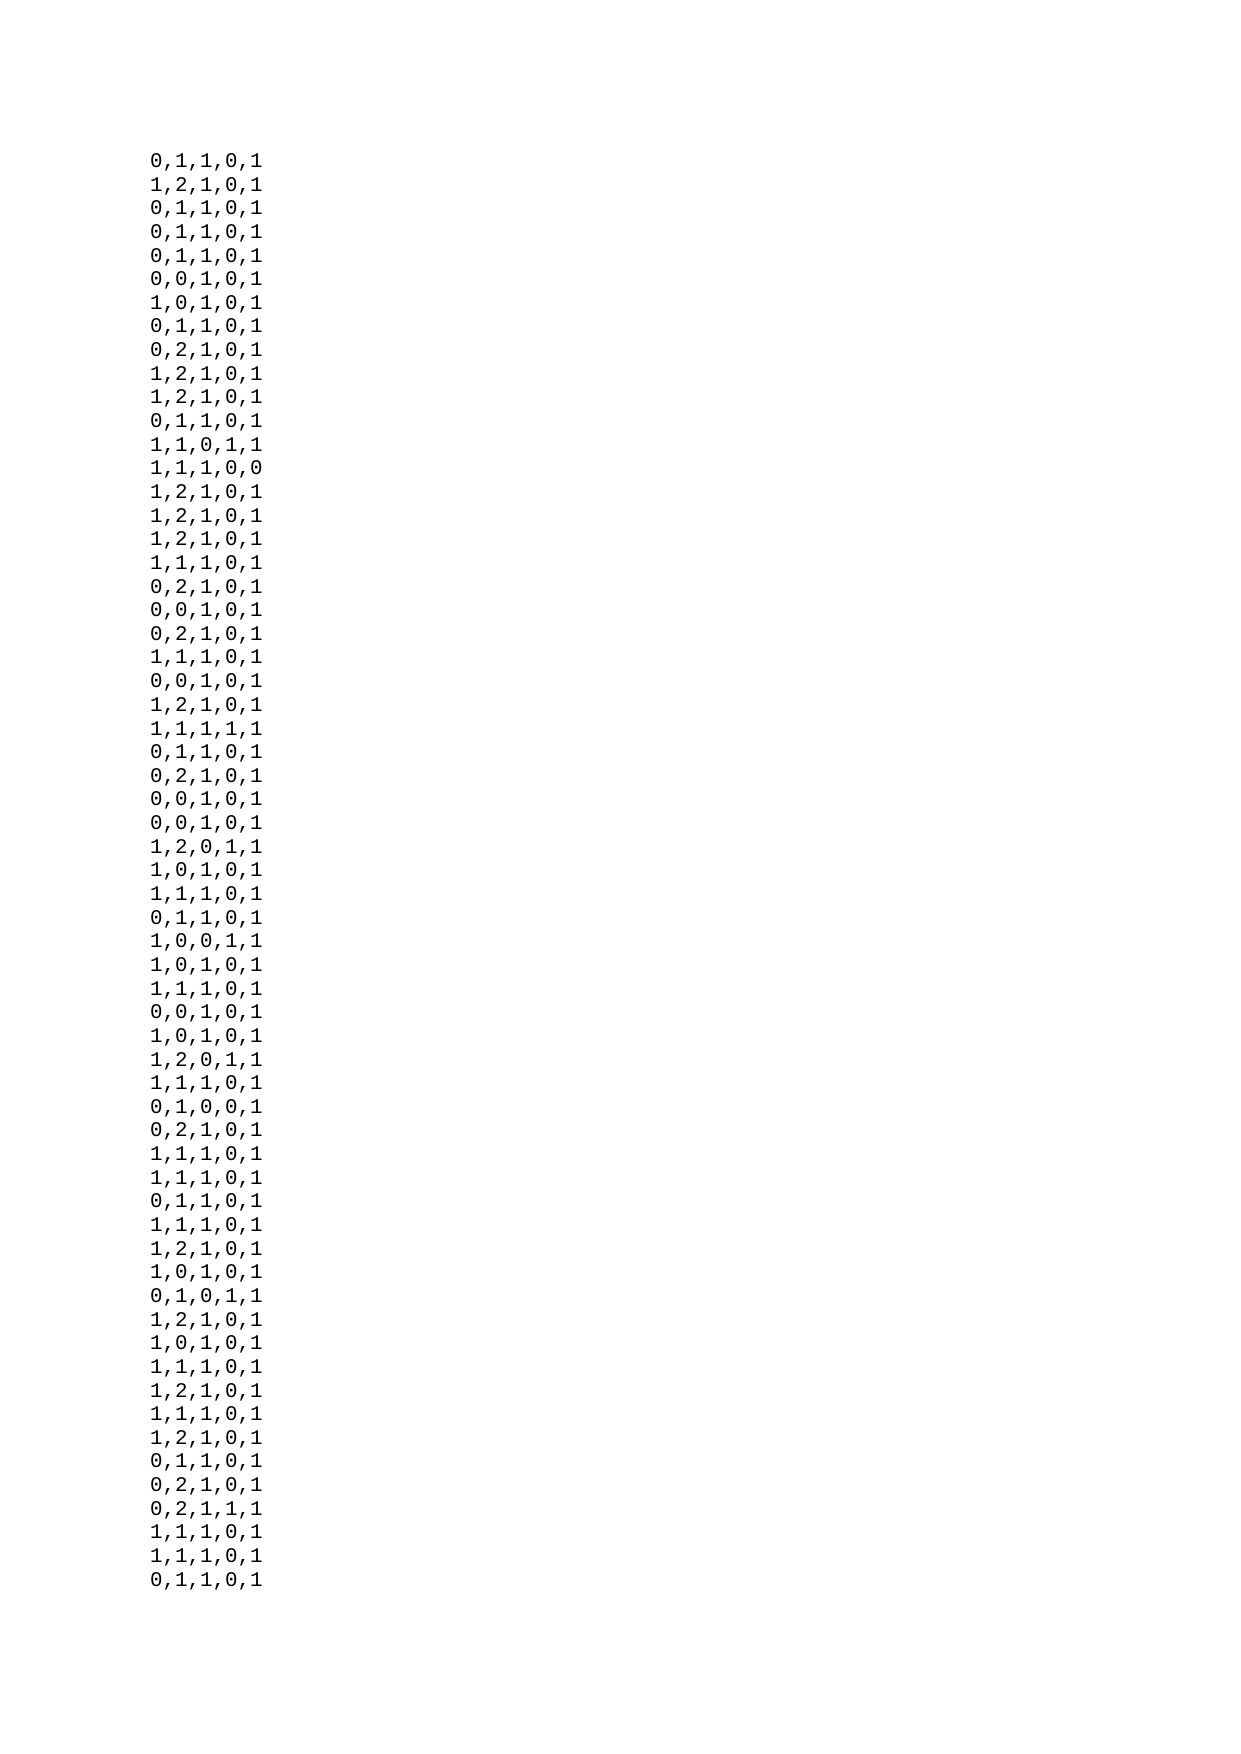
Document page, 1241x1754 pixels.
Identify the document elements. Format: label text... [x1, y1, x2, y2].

text 1,2,1,0,1 [150, 1427, 1090, 1451]
text 1,1,1,0,1 [150, 1521, 1090, 1545]
text 0,2,1,1,1 [150, 1498, 1090, 1521]
text 1,2,1,0,1 [150, 694, 1090, 717]
text 1,1,1,0,1 [150, 647, 1090, 670]
text 1,1,1,0,1 [150, 1545, 1090, 1569]
text 0,1,1,0,1 [150, 244, 1090, 268]
text 0,0,1,0,1 [150, 788, 1090, 812]
text 1,2,1,0,1 [150, 1238, 1090, 1261]
text 0,2,1,0,1 [150, 339, 1090, 363]
text 1,0,0,1,1 [150, 930, 1090, 954]
text 0,0,1,0,1 [150, 812, 1090, 836]
text 0,1,1,0,1 [150, 410, 1090, 434]
text 0,1,1,0,1 [150, 1190, 1090, 1214]
text 1,2,0,1,1 [150, 1048, 1090, 1072]
text 0,0,1,0,1 [150, 1001, 1090, 1025]
text 0,2,1,0,1 [150, 765, 1090, 788]
text 1,2,1,0,1 [150, 528, 1090, 552]
text 0,1,1,0,1 [150, 1569, 1090, 1592]
text 0,1,0,0,1 [150, 1096, 1090, 1119]
text 1,2,1,0,1 [150, 1309, 1090, 1332]
text 1,0,1,0,1 [150, 292, 1090, 316]
text 0,1,1,0,1 [150, 1451, 1090, 1474]
text 1,0,1,0,1 [150, 1332, 1090, 1356]
text 1,1,1,0,1 [150, 1214, 1090, 1238]
text 1,1,1,0,1 [150, 552, 1090, 576]
text 1,2,1,0,1 [150, 174, 1090, 197]
text 1,2,0,1,1 [150, 836, 1090, 859]
text 1,2,1,0,1 [150, 386, 1090, 410]
text 0,2,1,0,1 [150, 623, 1090, 647]
text 1,1,1,0,1 [150, 978, 1090, 1001]
text 1,1,1,0,1 [150, 1403, 1090, 1427]
text 0,0,1,0,1 [150, 670, 1090, 694]
text 0,0,1,0,1 [150, 599, 1090, 623]
text 1,1,1,0,1 [150, 1072, 1090, 1096]
text 0,1,1,0,1 [150, 150, 1090, 174]
text 1,0,1,0,1 [150, 859, 1090, 883]
text 1,1,1,0,0 [150, 457, 1090, 481]
text 1,1,1,1,1 [150, 717, 1090, 741]
text 0,1,1,0,1 [150, 907, 1090, 930]
text 0,0,1,0,1 [150, 268, 1090, 292]
text 1,2,1,0,1 [150, 363, 1090, 386]
text 1,1,0,1,1 [150, 434, 1090, 457]
text 1,1,1,0,1 [150, 1356, 1090, 1379]
text 1,2,1,0,1 [150, 481, 1090, 505]
text 0,2,1,0,1 [150, 576, 1090, 599]
text 1,0,1,0,1 [150, 1261, 1090, 1285]
text 0,1,1,0,1 [150, 197, 1090, 221]
text 0,2,1,0,1 [150, 1119, 1090, 1143]
text 1,1,1,0,1 [150, 1167, 1090, 1190]
text 1,0,1,0,1 [150, 954, 1090, 978]
text 0,1,0,1,1 [150, 1285, 1090, 1309]
text 0,2,1,0,1 [150, 1474, 1090, 1498]
text 0,1,1,0,1 [150, 221, 1090, 244]
text 0,1,1,0,1 [150, 741, 1090, 765]
text 1,1,1,0,1 [150, 1143, 1090, 1167]
text 1,1,1,0,1 [150, 883, 1090, 907]
text 1,0,1,0,1 [150, 1025, 1090, 1048]
text 0,1,1,0,1 [150, 316, 1090, 339]
text 1,2,1,0,1 [150, 505, 1090, 528]
text 1,2,1,0,1 [150, 1379, 1090, 1403]
